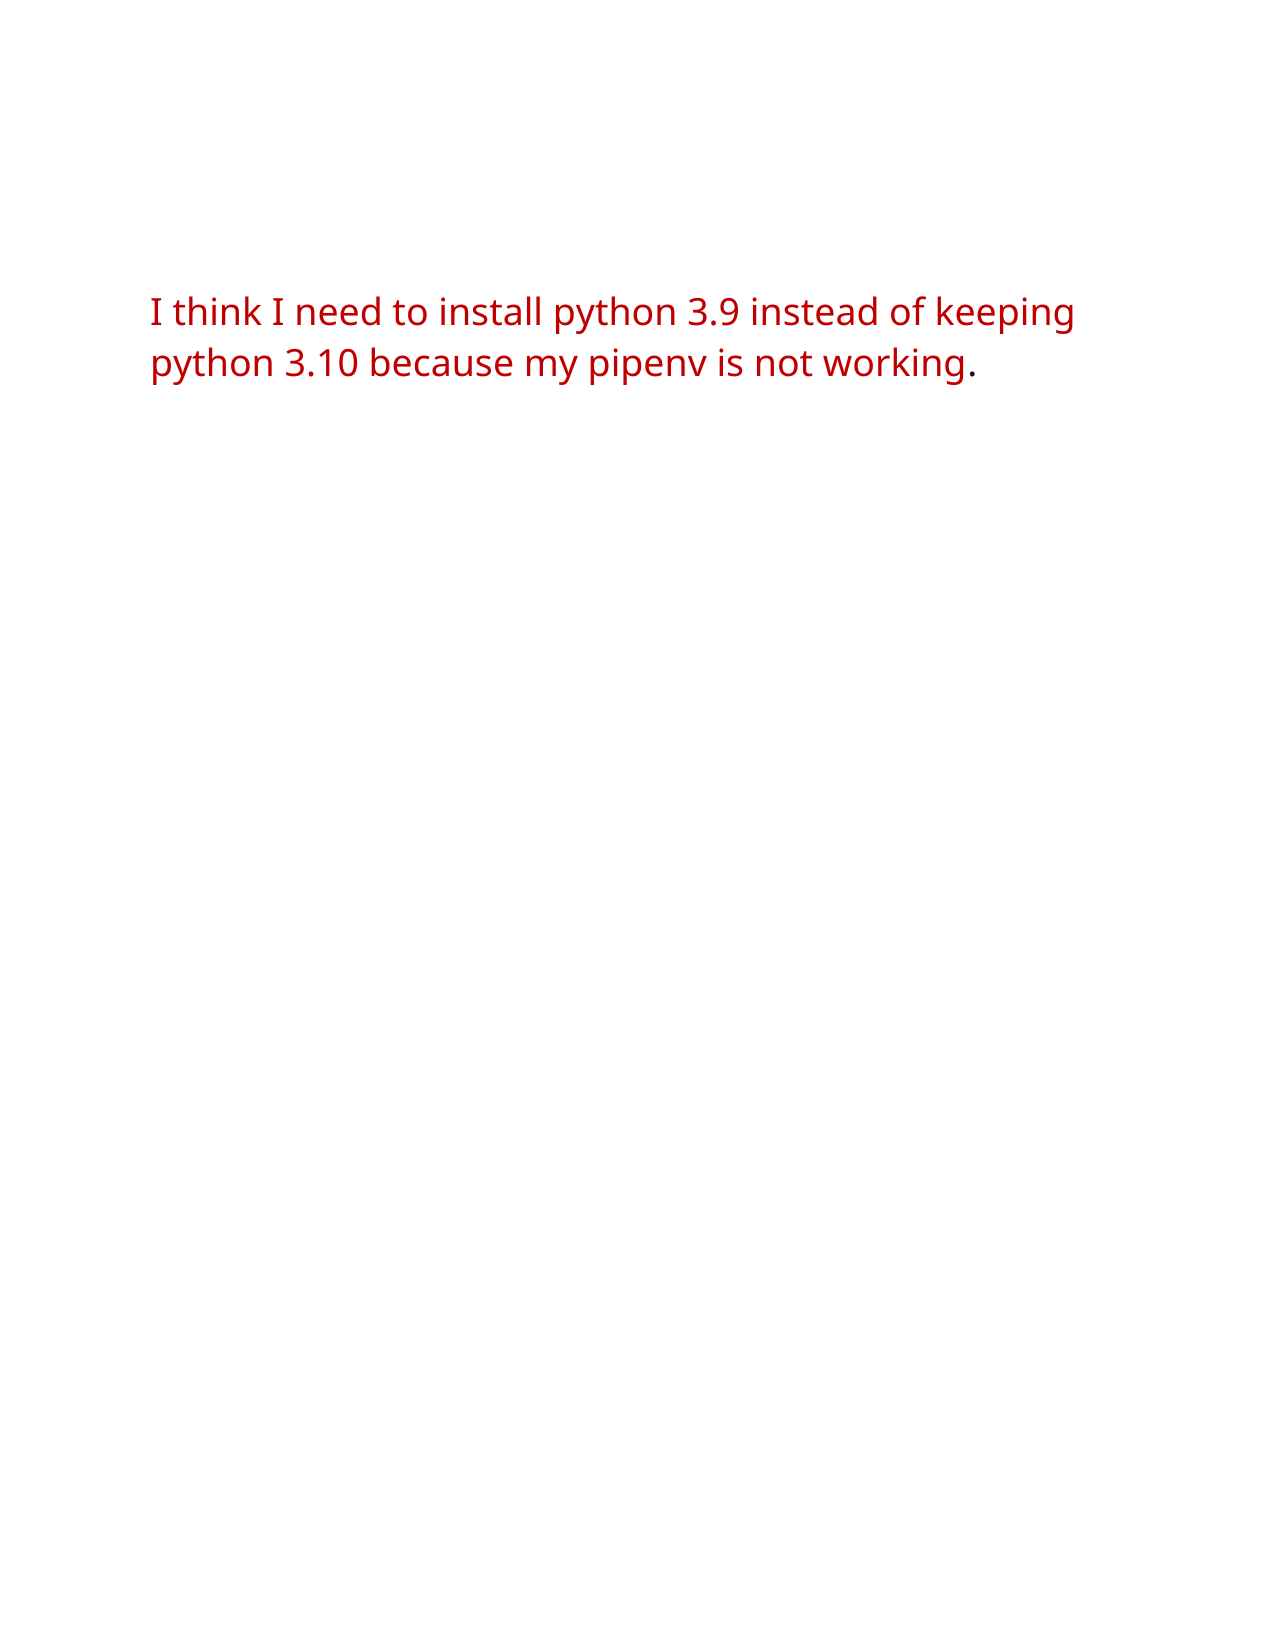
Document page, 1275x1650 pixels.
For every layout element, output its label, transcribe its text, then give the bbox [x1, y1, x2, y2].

text I think I need to install python 3.9 instead of keeping python 3.10 because my pipenv is not working. [150, 285, 1125, 387]
